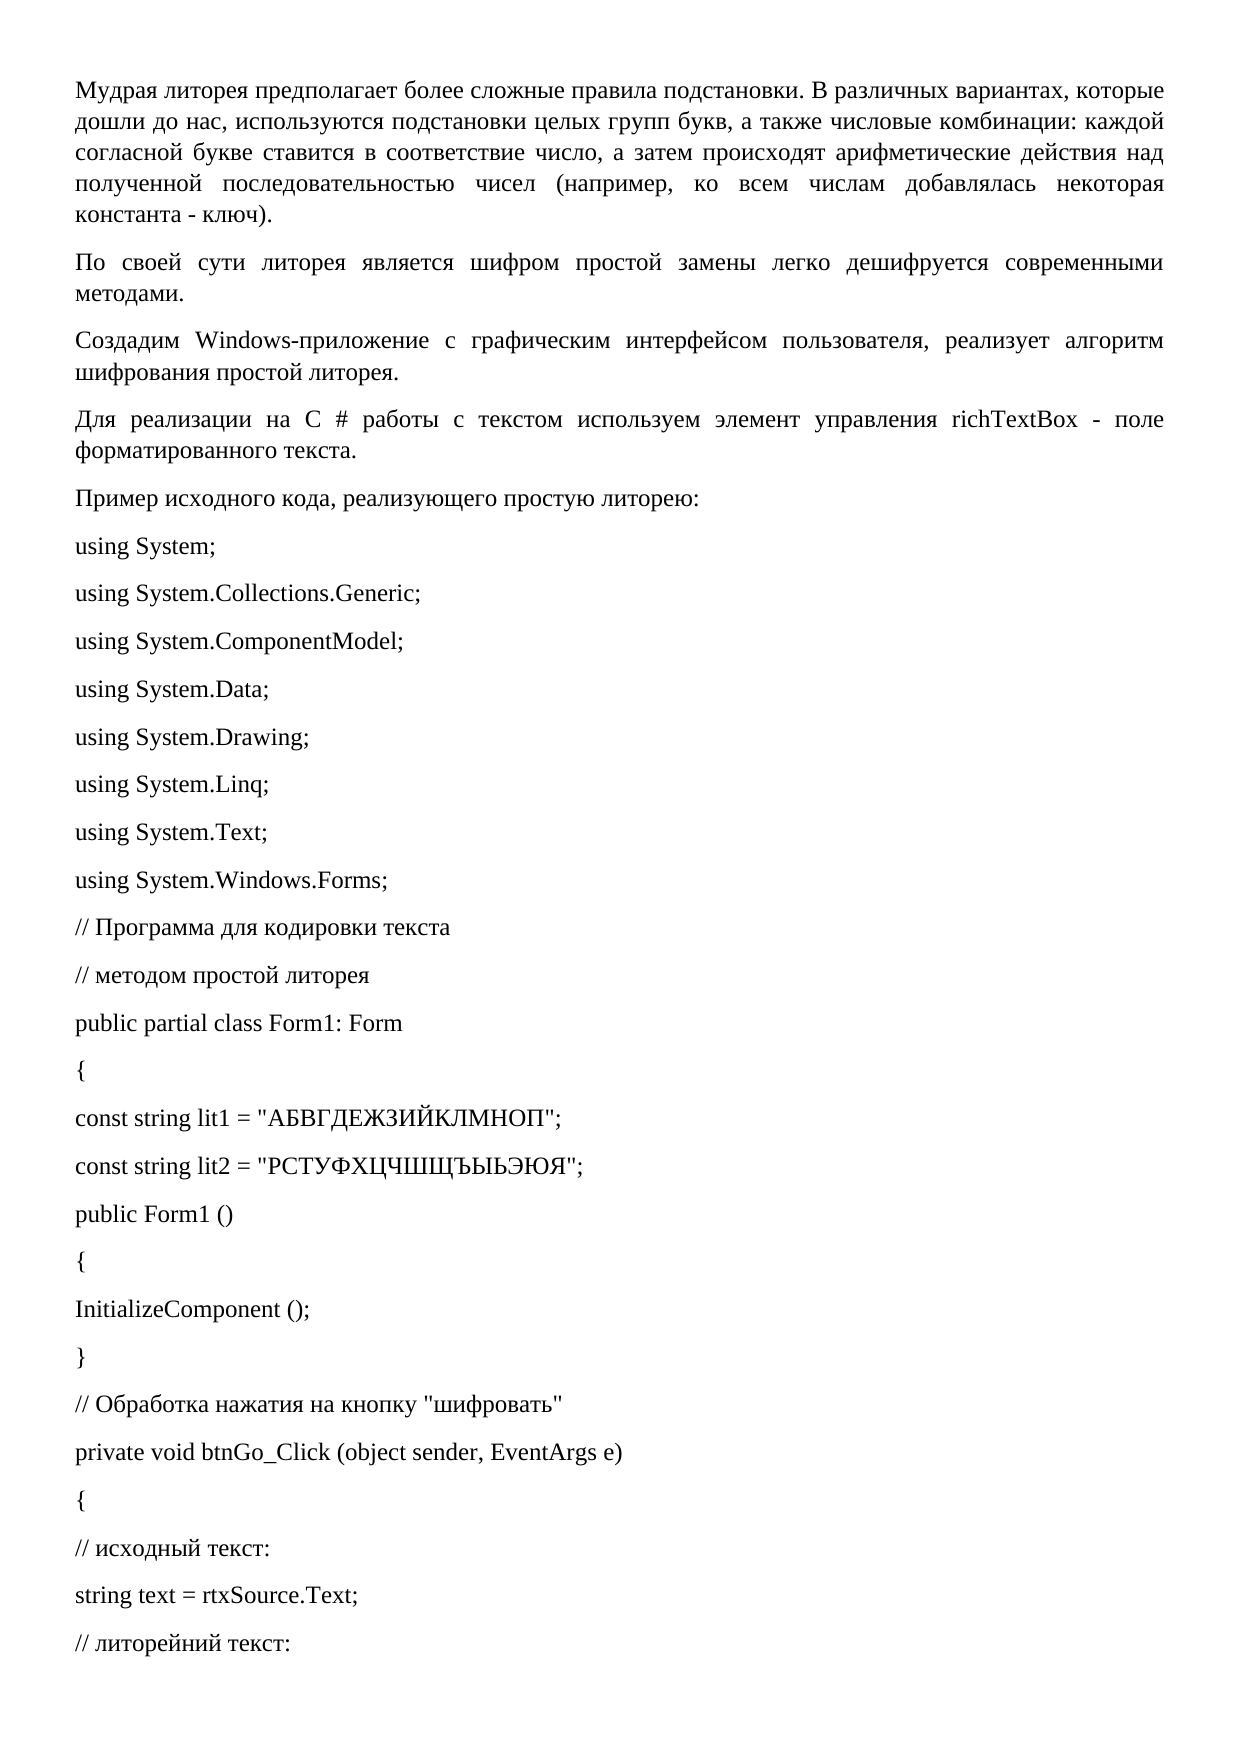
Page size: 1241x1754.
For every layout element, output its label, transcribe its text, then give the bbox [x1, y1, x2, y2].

text public partial class Form1: Form [75, 1008, 1165, 1037]
text } [75, 1342, 1165, 1371]
text const string lit2 = "РСТУФХЦЧШЩЪЫЬЭЮЯ"; [75, 1151, 1165, 1180]
text using System.ComponentModel; [75, 626, 1165, 655]
text string text = rtxSource.Text; [75, 1580, 1165, 1609]
text // литорейний текст: [75, 1628, 1165, 1657]
text using System.Windows.Forms; [75, 865, 1165, 893]
text // Программа для кодировки текста [75, 912, 1165, 941]
text { [75, 1246, 1165, 1275]
text public Form1 () [75, 1199, 1165, 1227]
text Мудрая литорея предполагает более сложные правила подстановки. В различных вариантах, которые дошли до нас, используются подстановки целых групп букв, а также числовые комбинации: каждой согласной букве ставится в соответствие число, а затем происходят арифметические действия над полученной последовательностью чисел (например, ко всем числам добавлялась некоторая константа - ключ). [75, 75, 1165, 228]
text // методом простой литорея [75, 960, 1165, 989]
text const string lit1 = "АБВГДЕЖЗИЙКЛМНОП"; [75, 1103, 1165, 1132]
text using System.Data; [75, 674, 1165, 703]
text Пример исходного кода, реализующего простую литорею: [75, 483, 1165, 512]
text Создадим Windows-приложение с графическим интерфейсом пользователя, реализует алгоритм шифрования простой литорея. [75, 326, 1165, 385]
text По своей сути литорея является шифром простой замены легко дешифруется современными методами. [75, 247, 1165, 307]
text Для реализации на С # работы с текстом используем элемент управления richTextBox - поле форматированного текста. [75, 404, 1165, 464]
text // исходный текст: [75, 1533, 1165, 1561]
text // Обработка нажатия на кнопку "шифровать" [75, 1389, 1165, 1418]
text using System.Collections.Generic; [75, 578, 1165, 607]
text { [75, 1056, 1165, 1084]
text using System.Text; [75, 817, 1165, 846]
text { [75, 1485, 1165, 1514]
text private void btnGo_Click (object sender, EventArgs e) [75, 1437, 1165, 1466]
text using System.Drawing; [75, 722, 1165, 750]
text using System.Linq; [75, 769, 1165, 798]
text using System; [75, 531, 1165, 559]
text InitializeComponent (); [75, 1294, 1165, 1323]
